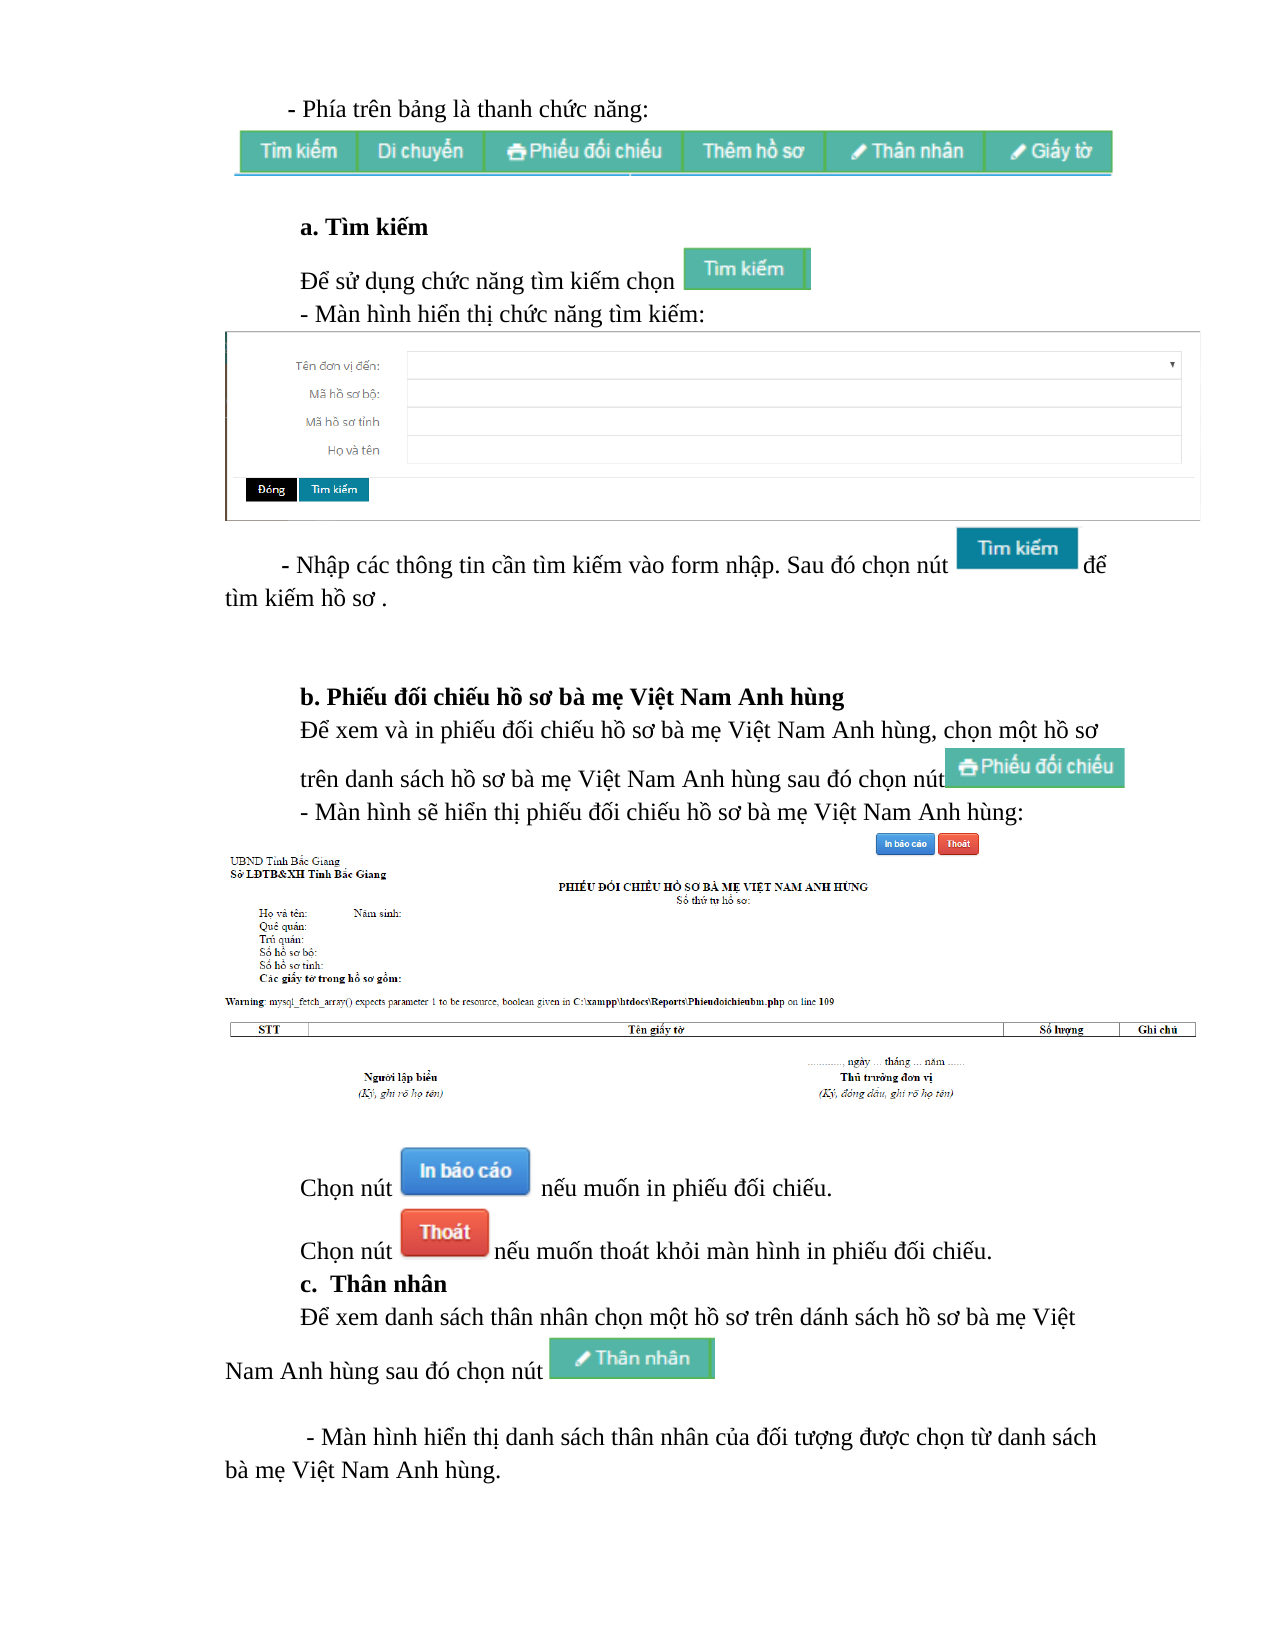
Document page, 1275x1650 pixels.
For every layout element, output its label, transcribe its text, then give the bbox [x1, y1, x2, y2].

picture [398, 1143, 535, 1197]
list a. Tìm kiếm [300, 212, 1125, 241]
list - Màn hình hiển thị danh sách thân nhân của đối tượng được chọn từ danh sách bà mẹ Việt Nam Anh hùng. [225, 1422, 1125, 1483]
list - Phía trên bảng là thanh chức năng: [225, 94, 1125, 122]
list - Màn hình hiển thị chức năng tìm kiếm: [300, 299, 1125, 328]
picture [225, 331, 1200, 521]
list Chọn nút nếu muốn in phiếu đối chiếu. [300, 1144, 1125, 1202]
picture [234, 126, 1116, 176]
picture [398, 1206, 494, 1260]
picture [549, 1335, 715, 1379]
list - Màn hình sẽ hiển thị phiếu đối chiếu hồ sơ bà mẹ Việt Nam Anh hùng: [300, 797, 1125, 826]
list Để sử dụng chức năng tìm kiếm chọn [300, 245, 1125, 294]
picture [681, 245, 811, 290]
picture [225, 830, 1200, 1140]
list Để xem và in phiếu đối chiếu hồ sơ bà mẹ Việt Nam Anh hùng, chọn một hồ sơ trên danh sách hồ sơ bà mẹ Việt Nam Anh hùng sau đó chọn nút [300, 715, 1125, 793]
picture [954, 525, 1083, 574]
picture [945, 748, 1125, 788]
list b. Phiếu đối chiếu hồ sơ bà mẹ Việt Nam Anh hùng [300, 682, 1125, 711]
list c. Thân nhân [225, 1269, 1125, 1298]
list Chọn nút nếu muốn thoát khỏi màn hình in phiếu đối chiếu. [300, 1206, 1125, 1265]
list - Nhập các thông tin cần tìm kiếm vào form nhập. Sau đó chọn nút để tìm kiếm hồ sơ . [225, 525, 1125, 612]
list Để xem danh sách thân nhân chọn một hồ sơ trên dánh sách hồ sơ bà mẹ Việt Nam Anh hùng sau đó chọn nút [225, 1302, 1125, 1384]
